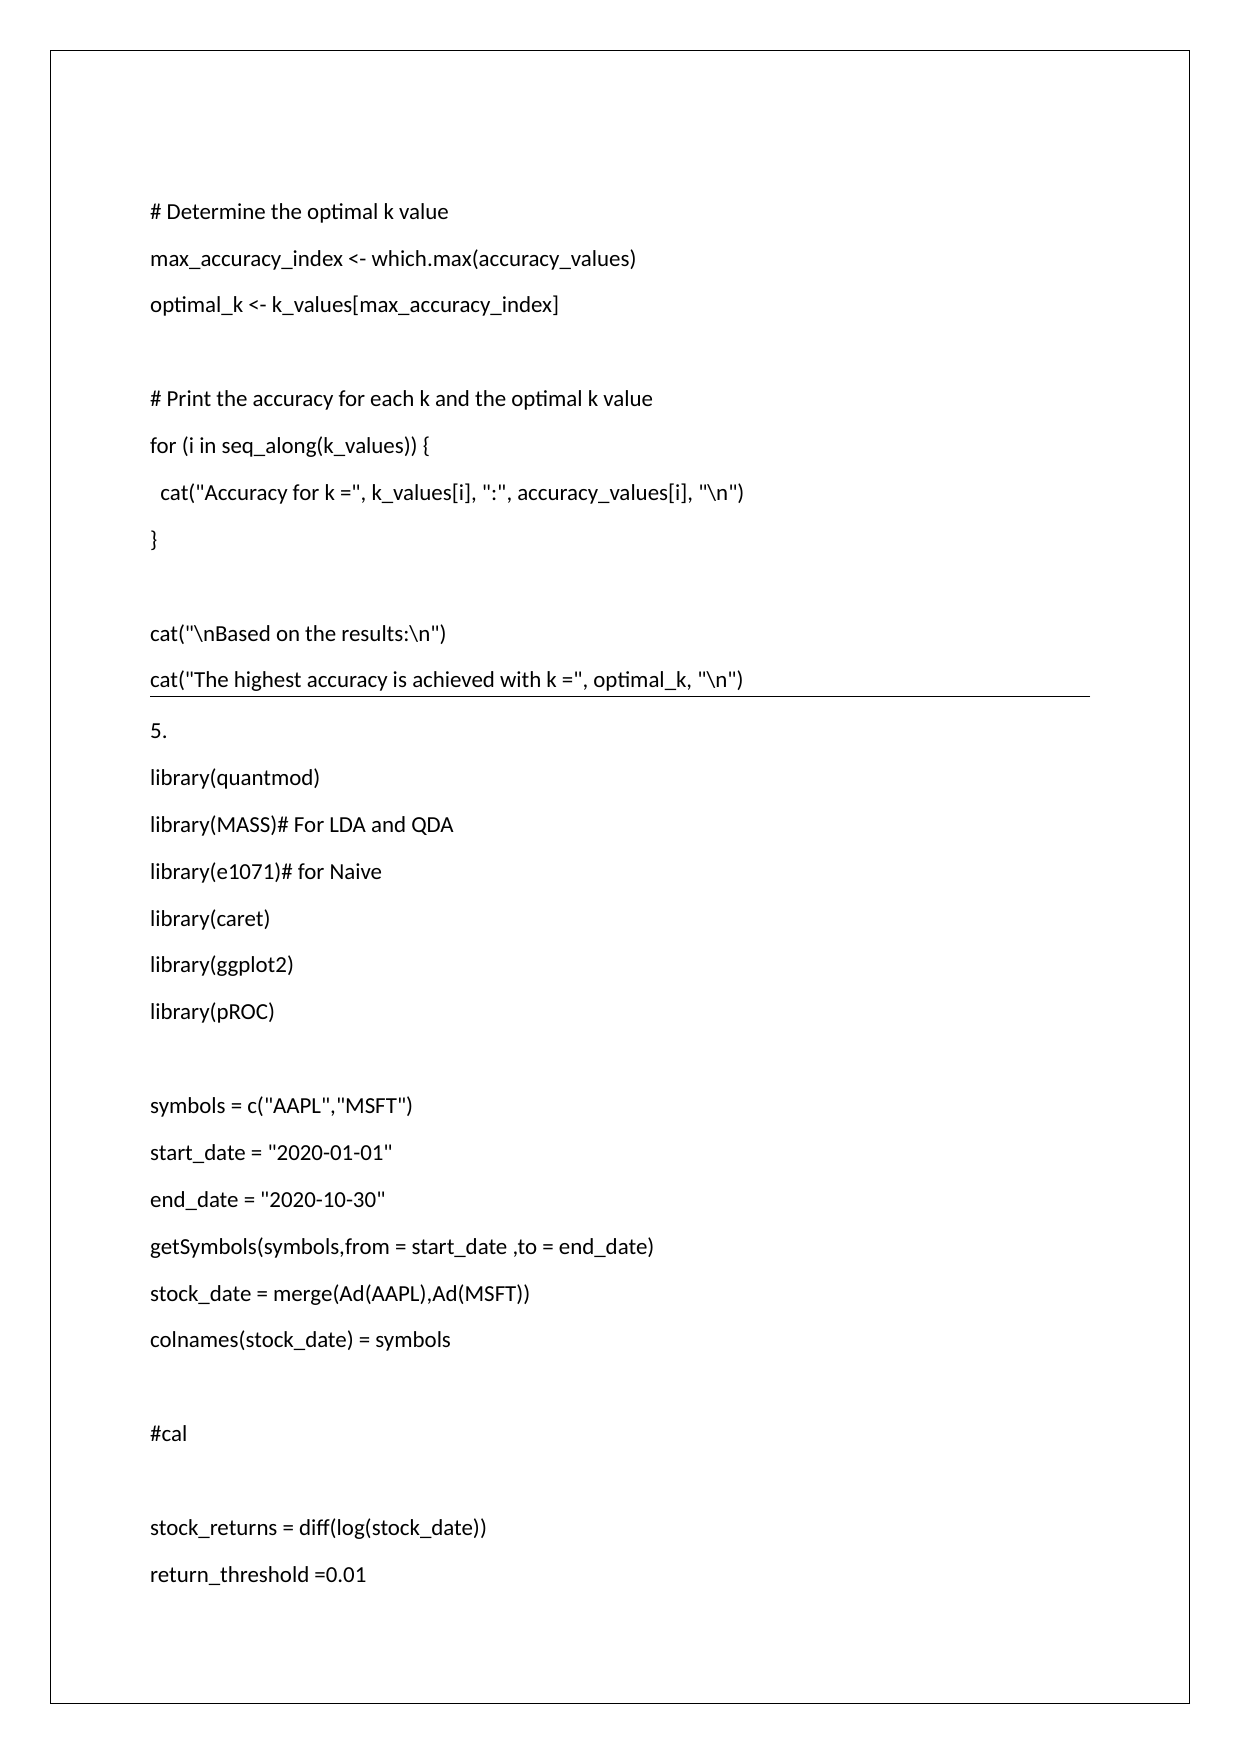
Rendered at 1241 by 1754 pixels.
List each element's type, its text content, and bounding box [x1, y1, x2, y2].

text cat("\nBased on the results:\n") [150, 619, 1090, 647]
text colnames(stock_date) = symbols [150, 1326, 1090, 1353]
text return_threshold =0.01 [150, 1560, 1090, 1588]
text } [150, 525, 1090, 553]
text end_date = "2020-10-30" [150, 1185, 1090, 1213]
text #cal [150, 1419, 1090, 1447]
text library(MASS)# For LDA and QDA [150, 810, 1090, 838]
text library(quantmod) [150, 763, 1090, 791]
text max_accuracy_index <- which.max(accuracy_values) [150, 244, 1090, 272]
text # Print the accuracy for each k and the optimal k value [150, 384, 1090, 412]
text # Determine the optimal k value [150, 197, 1090, 225]
text symbols = c("AAPL","MSFT") [150, 1091, 1090, 1119]
text 5. [150, 716, 1090, 744]
text for (i in seq_along(k_values)) { [150, 431, 1090, 459]
text start_date = "2020-01-01" [150, 1138, 1090, 1166]
text stock_returns = diff(log(stock_date)) [150, 1513, 1090, 1541]
text library(pROC) [150, 997, 1090, 1025]
text library(ggplot2) [150, 951, 1090, 978]
text getSymbols(symbols,from = start_date ,to = end_date) [150, 1232, 1090, 1260]
text cat("The highest accuracy is achieved with k =", optimal_k, "\n") [150, 666, 1090, 696]
text stock_date = merge(Ad(AAPL),Ad(MSFT)) [150, 1279, 1090, 1307]
text optimal_k <- k_values[max_accuracy_index] [150, 291, 1090, 319]
text library(e1071)# for Naive [150, 857, 1090, 885]
text cat("Accuracy for k =", k_values[i], ":", accuracy_values[i], "\n") [150, 478, 1090, 506]
text library(caret) [150, 904, 1090, 932]
